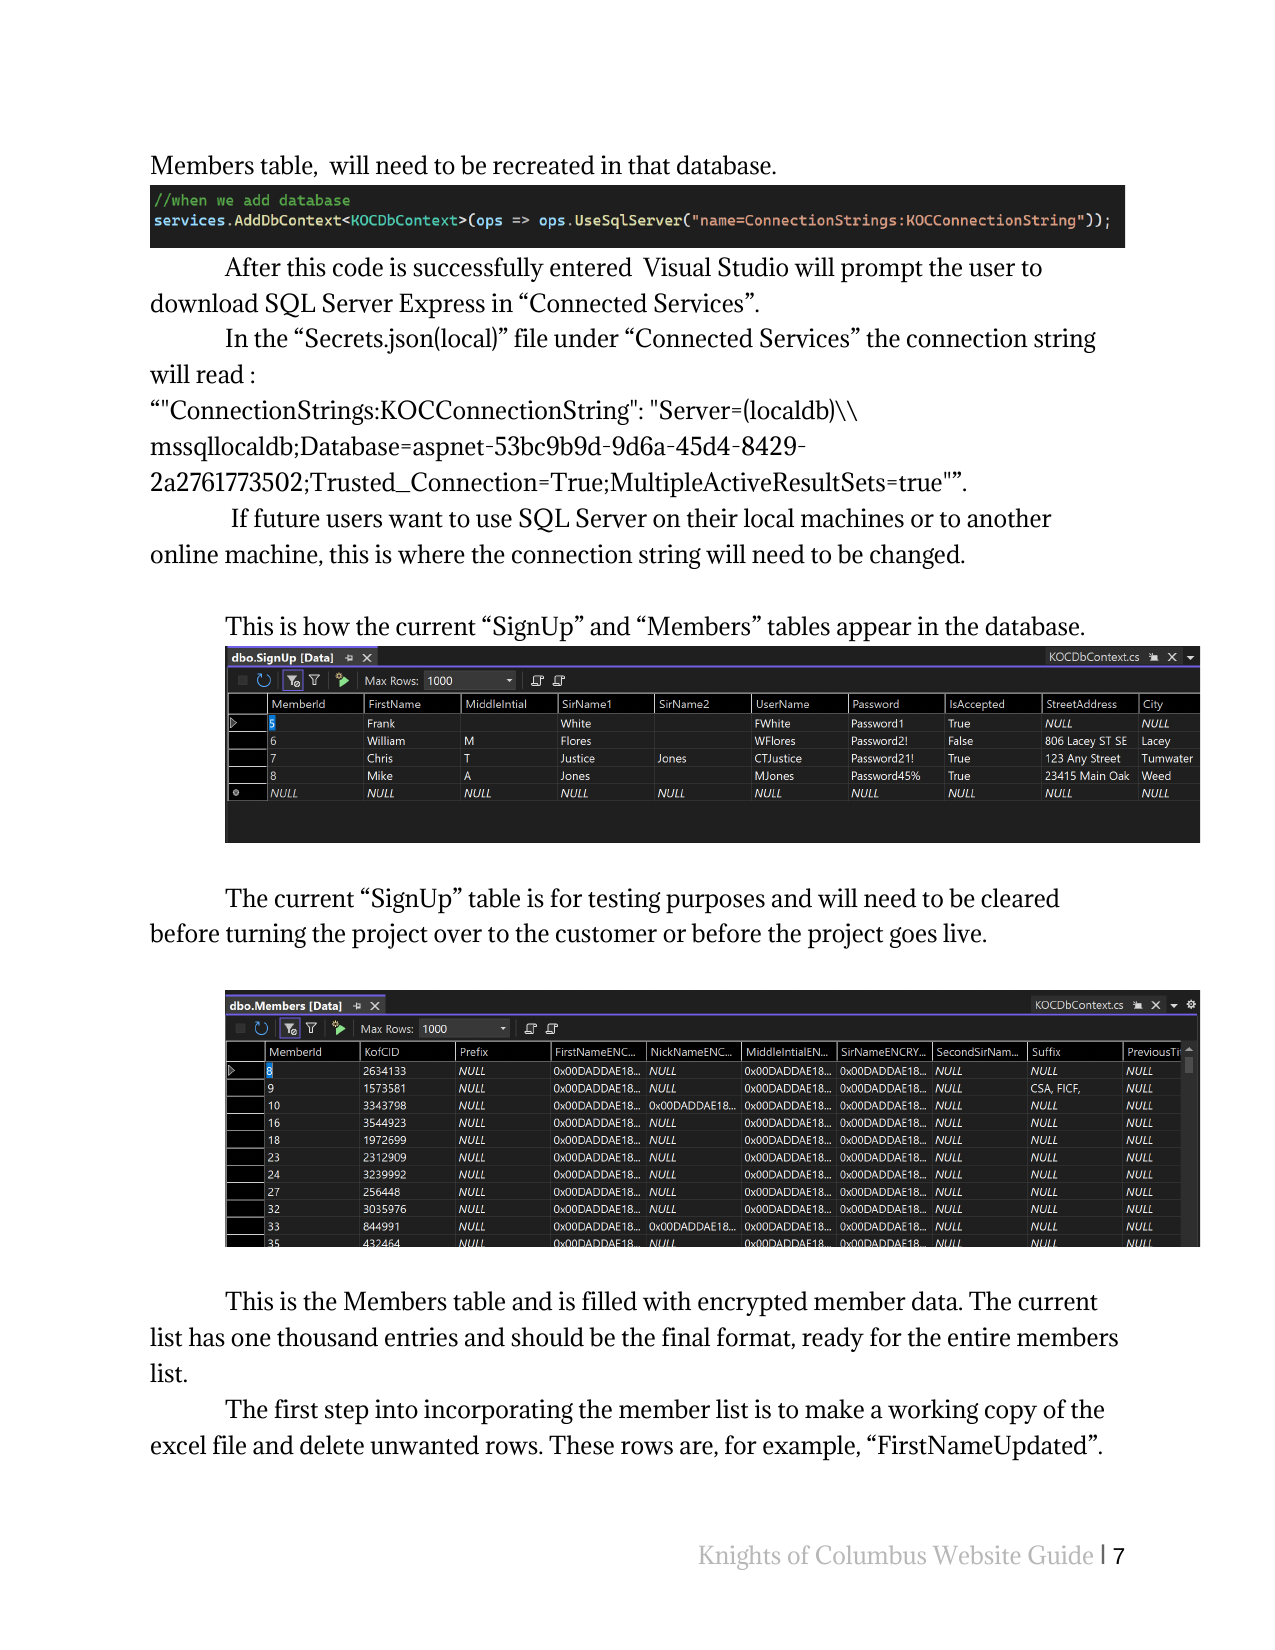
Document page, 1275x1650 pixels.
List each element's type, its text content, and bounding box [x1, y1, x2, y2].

text After this code is successfully entered Visual Studio will prompt the user to download SQL Server Express in “Connected Services”. [150, 251, 1125, 319]
text If future users want to use SQL Server on their local machines or to another online machine, this is where the connection string will need to be changed. [150, 503, 1125, 570]
text In the “Secrets.json(local)” file under “Connected Services” the connection string will read : [150, 323, 1125, 391]
text This is the Members table and is filled with encrypted member data. The current list has one thousand entries and should be the final format, ready for the entire members list. [150, 1286, 1125, 1389]
picture [225, 646, 1200, 843]
picture [225, 990, 1200, 1247]
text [150, 150, 1125, 185]
text “"ConnectionStrings:KOCConnectionString": "Server=(localdb)\\mssqllocaldb;Database=aspnet-53bc9b9d-9d6a-45d4-8429-2a2761773502;Trusted_Connection=True;MultipleActiveResultSets=true"”. [150, 395, 1125, 498]
picture [150, 185, 1125, 248]
text The current “SignUp” table is for testing purposes and will need to be cleared before turning the project over to the customer or before the project goes live. [150, 882, 1125, 949]
text This is how the current “SignUp” and “Members” tables appear in the database. [150, 611, 1125, 642]
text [150, 1394, 1125, 1461]
